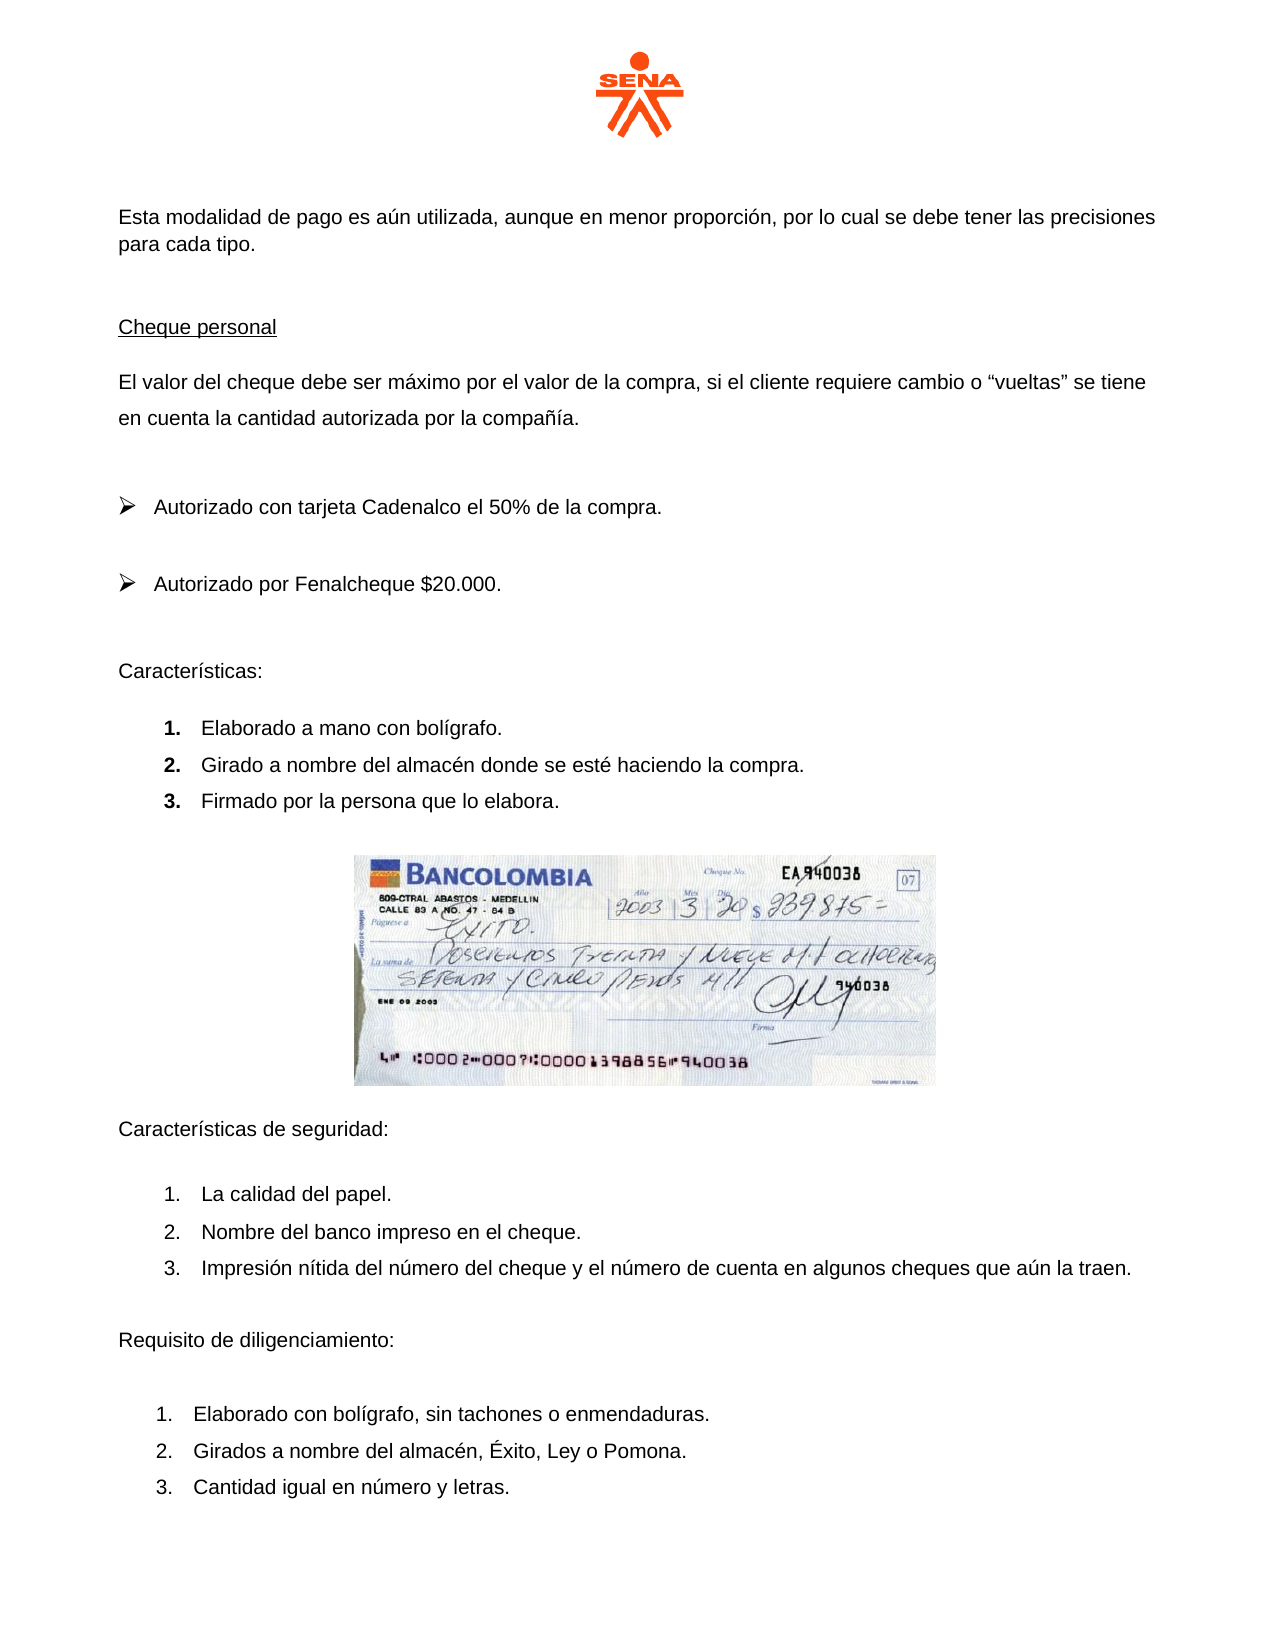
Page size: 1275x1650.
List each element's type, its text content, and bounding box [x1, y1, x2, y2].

text Cheque personal [118, 315, 1157, 339]
list Cantidad igual en número y letras. [156, 1475, 1157, 1499]
list Girado a nombre del almacén donde se esté haciendo la compra. [164, 753, 1157, 777]
list La calidad del papel. [163, 1180, 1157, 1207]
list Nombre del banco impreso en el cheque. [163, 1220, 1157, 1244]
list Autorizado por Fenalcheque $20.000. [118, 554, 1157, 606]
text Esta modalidad de pago es aún utilizada, aunque en menor proporción, por lo cual se debe tener las precisiones para cada tipo. [118, 205, 1157, 256]
text Características: [118, 659, 1157, 683]
list Girados a nombre del almacén, Éxito, Ley o Pomona. [156, 1439, 1157, 1463]
picture [354, 855, 936, 1086]
picture [585, 48, 690, 142]
text Requisito de diligenciamiento: [118, 1328, 1157, 1352]
list Firmado por la persona que lo elabora. [164, 789, 1157, 813]
list Elaborado con bolígrafo, sin tachones o enmendaduras. [156, 1399, 1157, 1426]
list Elaborado a mano con bolígrafo. [164, 714, 1157, 740]
list Autorizado con tarjeta Cadenalco el 50% de la compra. [118, 477, 1157, 529]
text Características de seguridad: [118, 1117, 1157, 1141]
text El valor del cheque debe ser máximo por el valor de la compra, si el cliente requiere cambio o “vueltas” se tiene en cuenta la cantidad autorizada por la compañía. [118, 370, 1157, 429]
list Impresión nítida del número del cheque y el número de cuenta en algunos cheques que aún la traen. [163, 1256, 1157, 1280]
